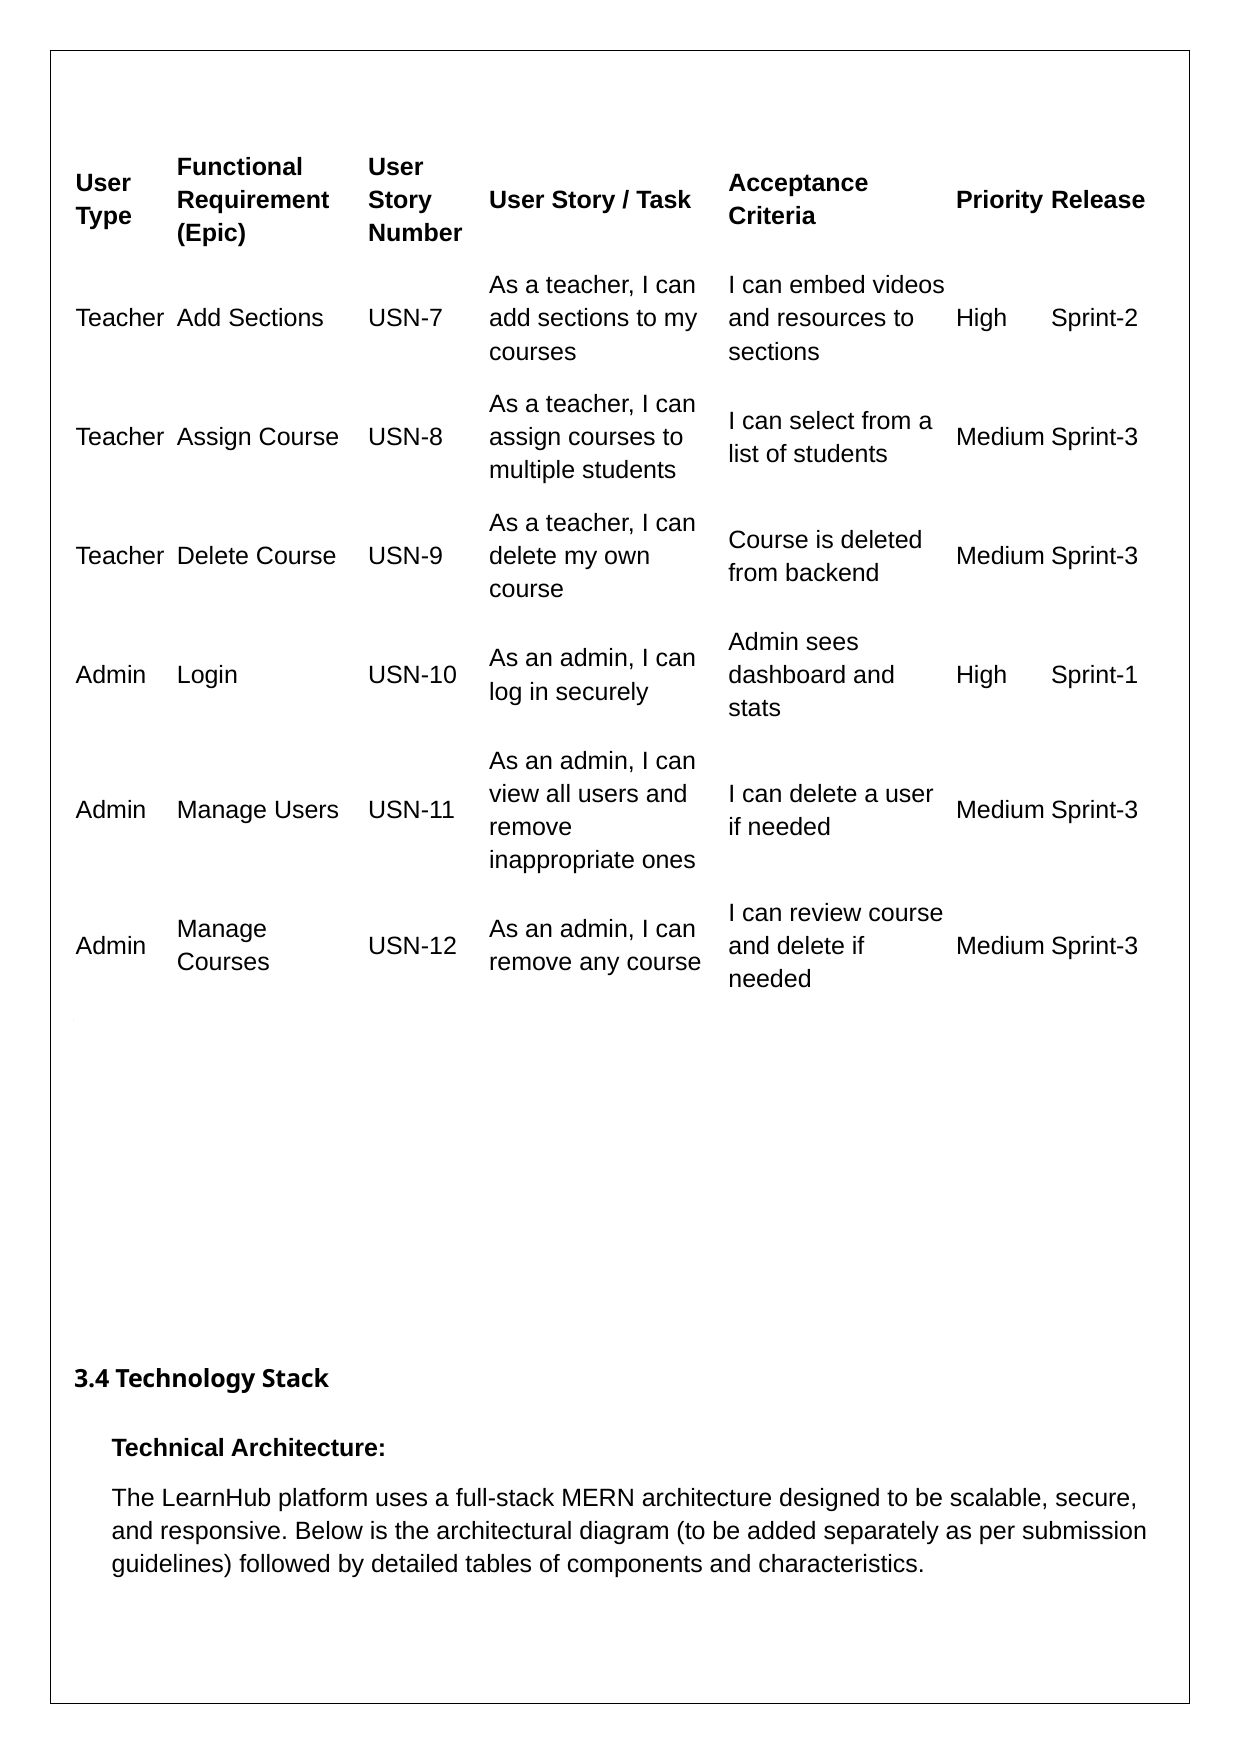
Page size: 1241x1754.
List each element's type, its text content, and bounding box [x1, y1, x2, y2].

table_cell USN-12 [366, 896, 487, 1015]
table_cell I can review course and delete if needed [726, 896, 954, 1015]
table_cell Admin sees dashboard and stats [726, 625, 954, 744]
table_cell Sprint-3 [1049, 896, 1152, 1015]
table_header User Story / Task [487, 150, 726, 269]
table_cell Sprint-3 [1049, 388, 1152, 507]
table_cell I can delete a user if needed [726, 744, 954, 896]
table_header Acceptance Criteria [726, 150, 954, 269]
table_cell Add Sections [175, 269, 366, 388]
text Technical Architecture: [74, 1433, 1152, 1462]
table_cell As a teacher, I can delete my own course [487, 507, 726, 625]
table_cell Login [175, 625, 366, 744]
table_cell Sprint-3 [1049, 507, 1152, 625]
table_cell Sprint-3 [1049, 744, 1152, 896]
table_cell Admin [74, 744, 175, 896]
table_cell Manage Users [175, 744, 366, 896]
table_cell Admin [74, 625, 175, 744]
table_cell Medium [954, 388, 1049, 507]
table_cell I can select from a list of students [726, 388, 954, 507]
table_cell USN-11 [366, 744, 487, 896]
table_cell USN-9 [366, 507, 487, 625]
table_cell High [954, 269, 1049, 388]
table_cell As a teacher, I can assign courses to multiple students [487, 388, 726, 507]
table_cell As an admin, I can log in securely [487, 625, 726, 744]
table_cell Sprint-1 [1049, 625, 1152, 744]
table_cell Course is deleted from backend [726, 507, 954, 625]
table_cell USN-8 [366, 388, 487, 507]
table_cell Assign Course [175, 388, 366, 507]
table_cell Delete Course [175, 507, 366, 625]
table_cell USN-10 [366, 625, 487, 744]
table_header Priority [954, 150, 1049, 269]
table_header User Type [74, 150, 175, 269]
table_cell Teacher [74, 388, 175, 507]
table_cell Manage Courses [175, 896, 366, 1015]
table_cell Medium [954, 507, 1049, 625]
table_cell High [954, 625, 1049, 744]
table_cell As an admin, I can view all users and remove inappropriate ones [487, 744, 726, 896]
table_header Release [1049, 150, 1152, 269]
table_cell Medium [954, 744, 1049, 896]
table_cell USN-7 [366, 269, 487, 388]
table_cell Teacher [74, 269, 175, 388]
table_cell Medium [954, 896, 1049, 1015]
table_cell Sprint-2 [1049, 269, 1152, 388]
table_cell I can embed videos and resources to sections [726, 269, 954, 388]
text 3.4 Technology Stack [74, 1361, 1152, 1395]
table_header User Story Number [366, 150, 487, 269]
table_cell As an admin, I can remove any course [487, 896, 726, 1015]
table_header Functional Requirement (Epic) [175, 150, 366, 269]
text The LearnHub platform uses a full-stack MERN architecture designed to be scalable, secure, and responsive. Below is the architectural diagram (to be added separately as per submission guidelines) followed by detailed tables of components and characteristics. [111, 1483, 1152, 1578]
table_cell Teacher [74, 507, 175, 625]
table_cell Admin [74, 896, 175, 1015]
table_cell As a teacher, I can add sections to my courses [487, 269, 726, 388]
